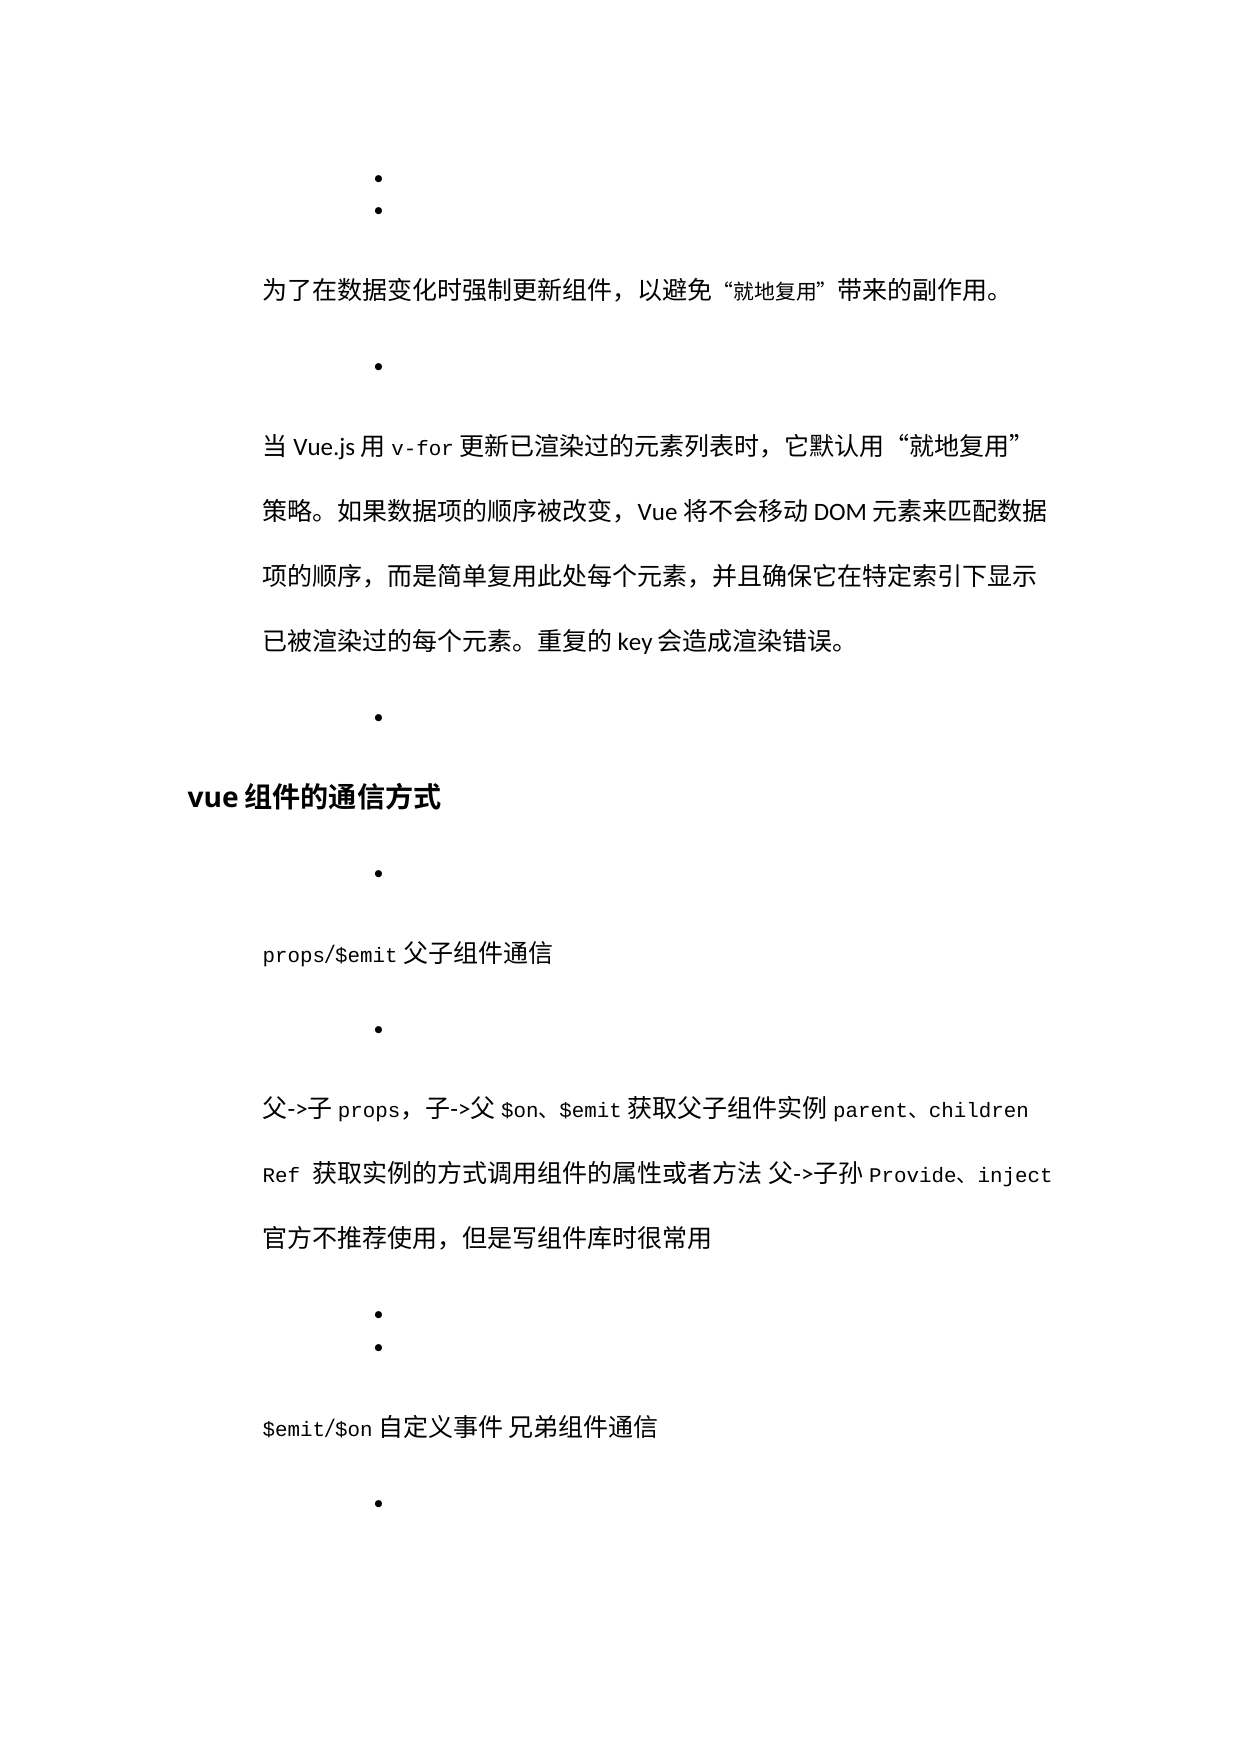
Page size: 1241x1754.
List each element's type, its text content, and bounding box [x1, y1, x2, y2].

subtitle vue组件的通信方式 [187, 763, 1053, 828]
text 为了在数据变化时强制更新组件，以避免“就地复用”带来的副作用。 [262, 256, 1053, 321]
text props/$emit 父子组件通信 [262, 919, 1053, 984]
text 父->子props，子->父 $on、$emit 获取父子组件实例 parent、children Ref 获取实例的方式调用组件的属性或者方法 父->子孙 Provide、inject 官方不推荐使用，但是写组件库时很常用 [262, 1074, 1053, 1269]
text $emit/$on 自定义事件 兄弟组件通信 [262, 1393, 1053, 1458]
text 当 Vue.js 用 v-for 更新已渲染过的元素列表时，它默认用“就地复用”策略。如果数据项的顺序被改变，Vue 将不会移动 DOM 元素来匹配数据项的顺序，而是简单复用此处每个元素，并且确保它在特定索引下显示已被渲染过的每个元素。重复的key会造成渲染错误。 [262, 412, 1053, 672]
